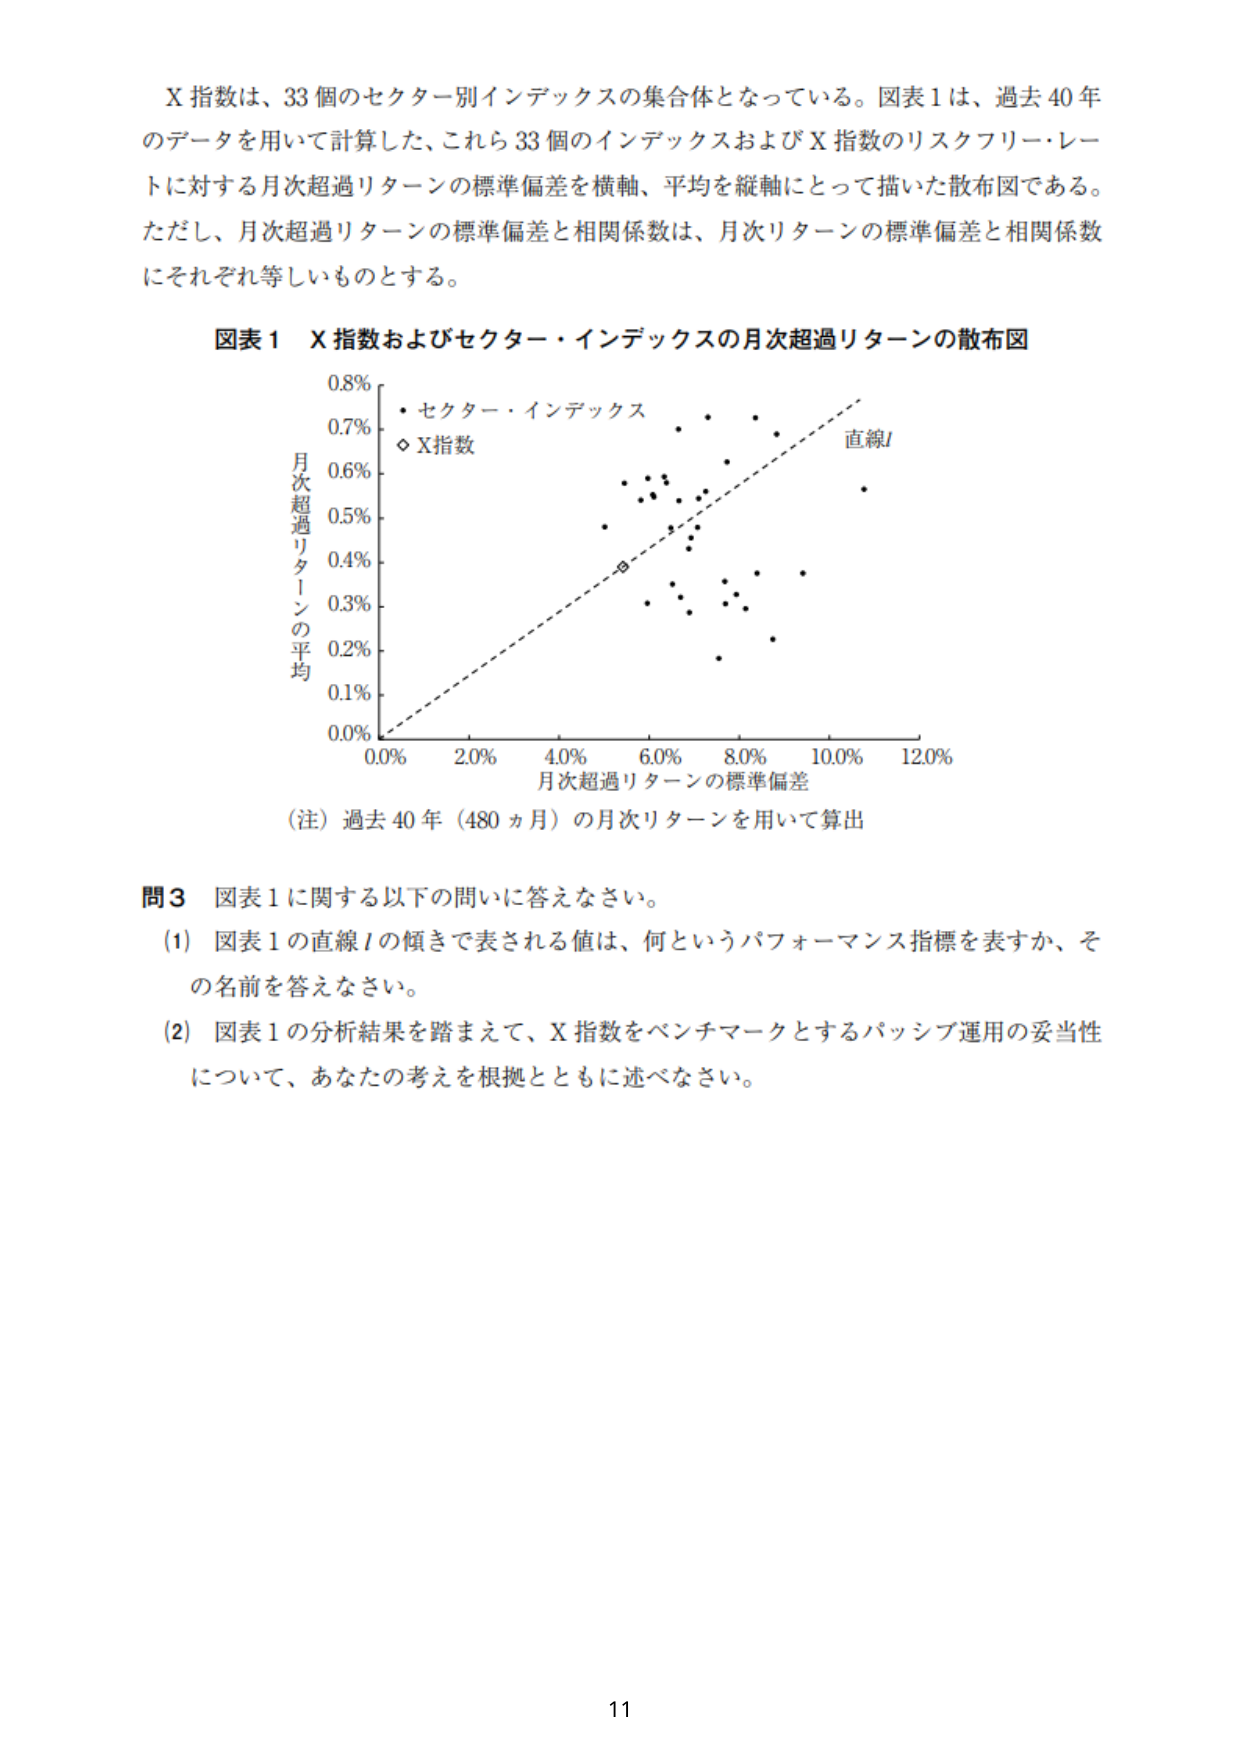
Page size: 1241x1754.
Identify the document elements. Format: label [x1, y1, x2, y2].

picture [131, 78, 1110, 1102]
